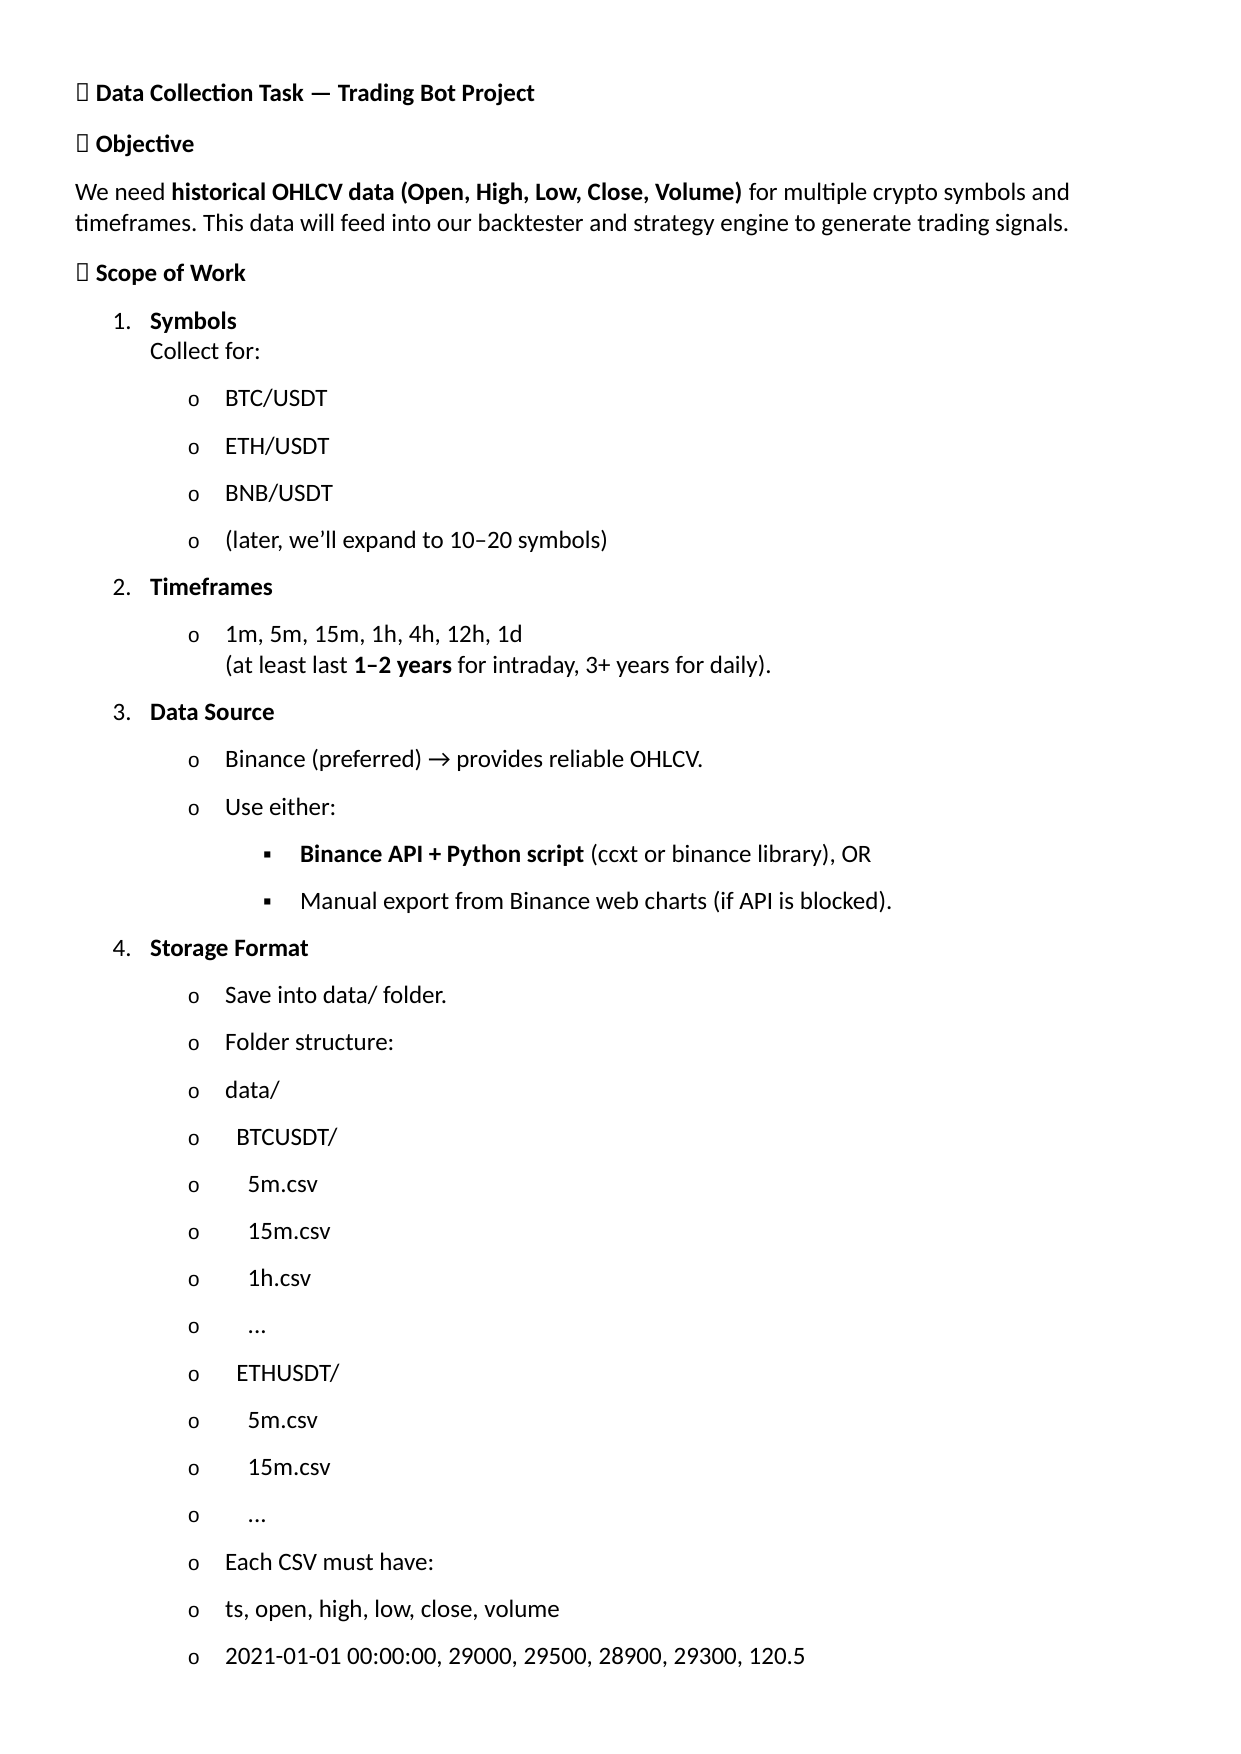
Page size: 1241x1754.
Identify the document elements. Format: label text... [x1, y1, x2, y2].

list Binance API + Python script (ccxt or binance library), OR [262, 838, 1165, 868]
list Use either: [187, 791, 1165, 821]
list Each CSV must have: [187, 1546, 1165, 1576]
list BTC/USDT [187, 383, 1165, 413]
list Storage Format [112, 932, 1165, 963]
list 5m.csv [187, 1168, 1165, 1199]
list (later, we’ll expand to 10–20 symbols) [187, 524, 1165, 555]
text 🎯 Objective [75, 126, 1165, 160]
list BTCUSDT/ [187, 1121, 1165, 1151]
list 15m.csv [187, 1215, 1165, 1246]
list ETHUSDT/ [187, 1357, 1165, 1387]
list 1h.csv [187, 1262, 1165, 1293]
list Symbols Collect for: [112, 305, 1165, 366]
list 1m, 5m, 15m, 1h, 4h, 12h, 1d (at least last 1–2 years for intraday, 3+ years for daily). [187, 618, 1165, 679]
text 📌 Scope of Work [75, 254, 1165, 288]
list data/ [187, 1074, 1165, 1104]
list 5m.csv [187, 1404, 1165, 1434]
text We need historical OHLCV data (Open, High, Low, Close, Volume) for multiple crypto symbols and timeframes. This data will feed into our backtester and strategy engine to generate trading signals. [75, 176, 1165, 237]
list ts, open, high, low, close, volume [187, 1593, 1165, 1623]
list Save into data/ folder. [187, 979, 1165, 1010]
list BNB/USDT [187, 477, 1165, 507]
text 📝 Data Collection Task — Trading Bot Project [75, 75, 1165, 109]
list ETH/USDT [187, 430, 1165, 460]
list 2021-01-01 00:00:00, 29000, 29500, 28900, 29300, 120.5 [187, 1640, 1165, 1671]
list ... [187, 1498, 1165, 1529]
list Data Source [112, 696, 1165, 727]
list Manual export from Binance web charts (if API is blocked). [262, 885, 1165, 916]
list Timeframes [112, 571, 1165, 602]
list ... [187, 1310, 1165, 1340]
list Folder structure: [187, 1027, 1165, 1057]
list 15m.csv [187, 1451, 1165, 1482]
list Binance (preferred) → provides reliable OHLCV. [187, 743, 1165, 774]
